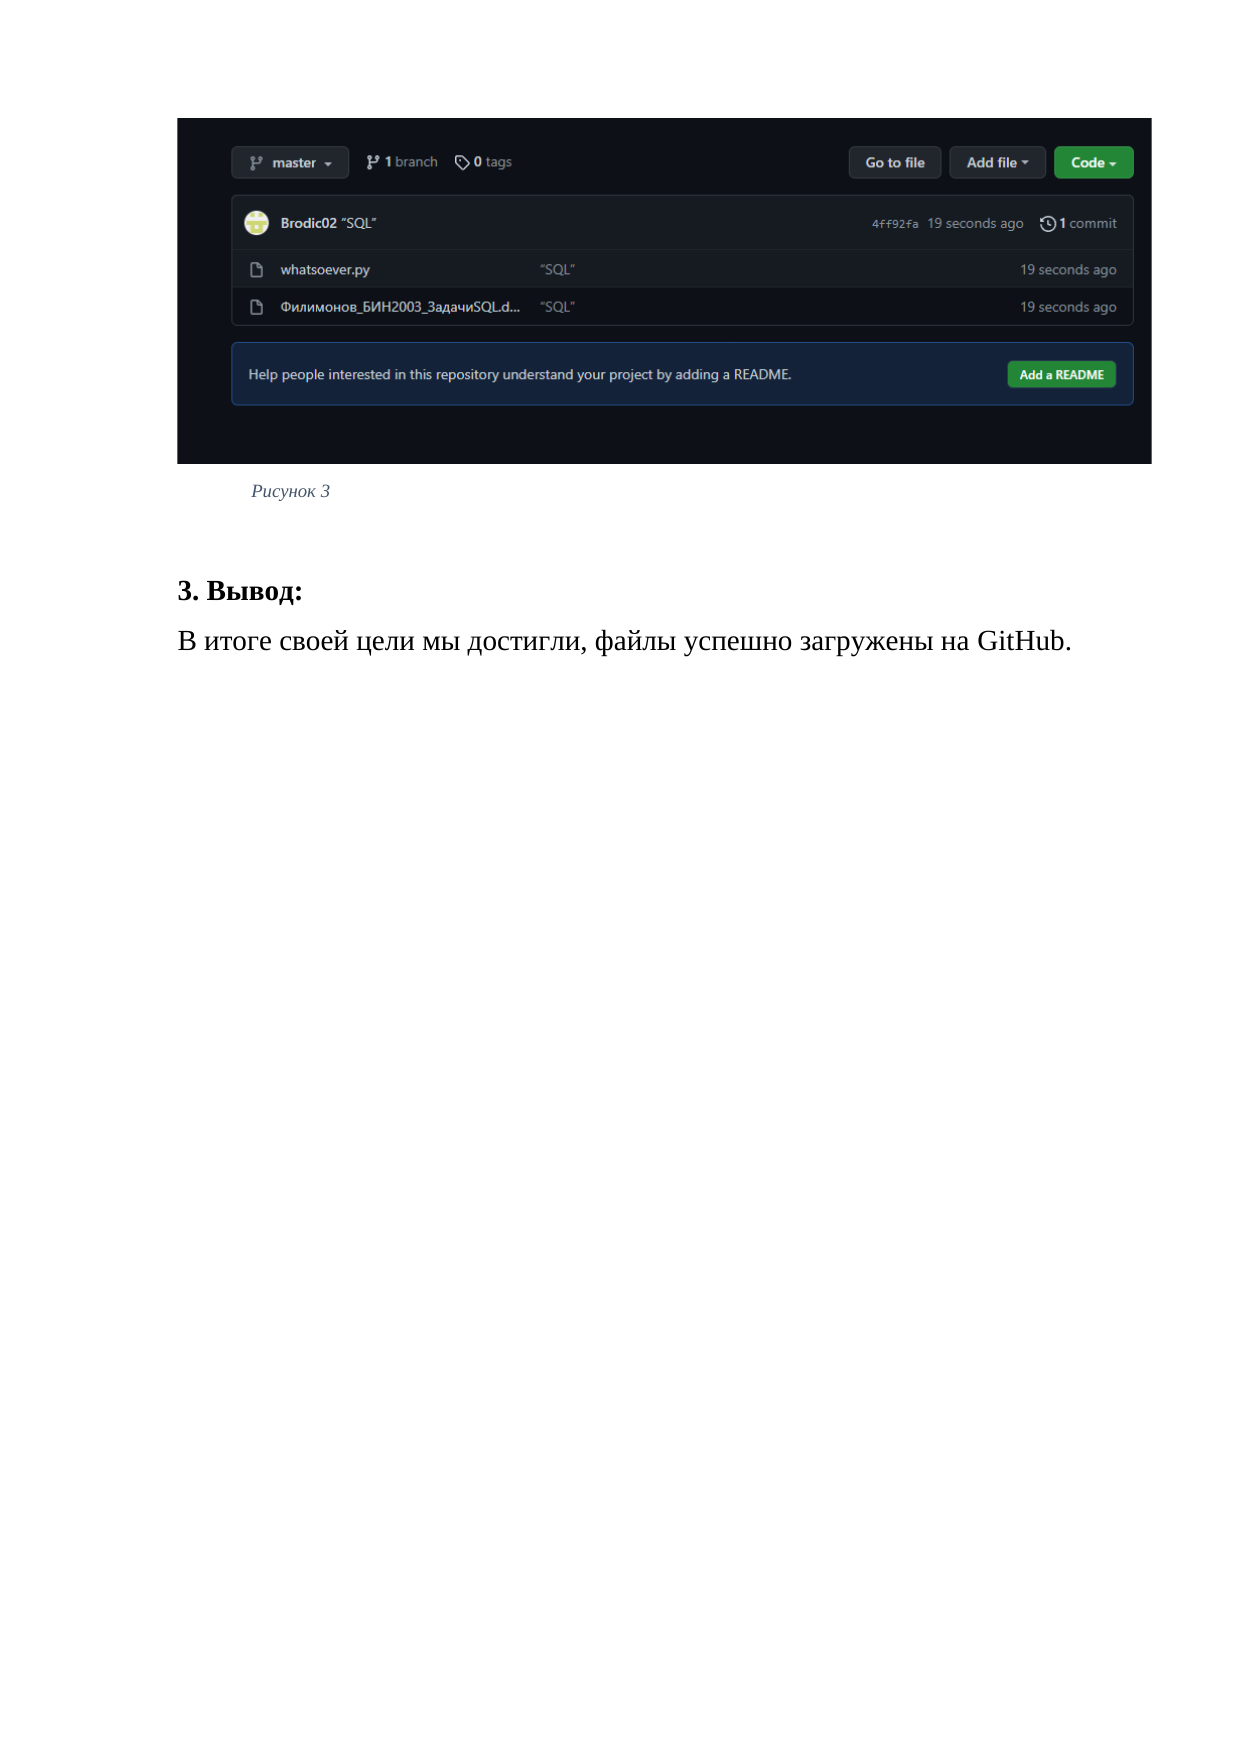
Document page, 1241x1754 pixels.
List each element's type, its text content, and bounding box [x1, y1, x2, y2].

picture [177, 118, 1152, 464]
text 3. Вывод: [177, 573, 1152, 606]
text В итоге своей цели мы достигли, файлы успешно загружены на GitHub. [177, 623, 1152, 657]
text Рисунок 3 [177, 480, 1152, 502]
